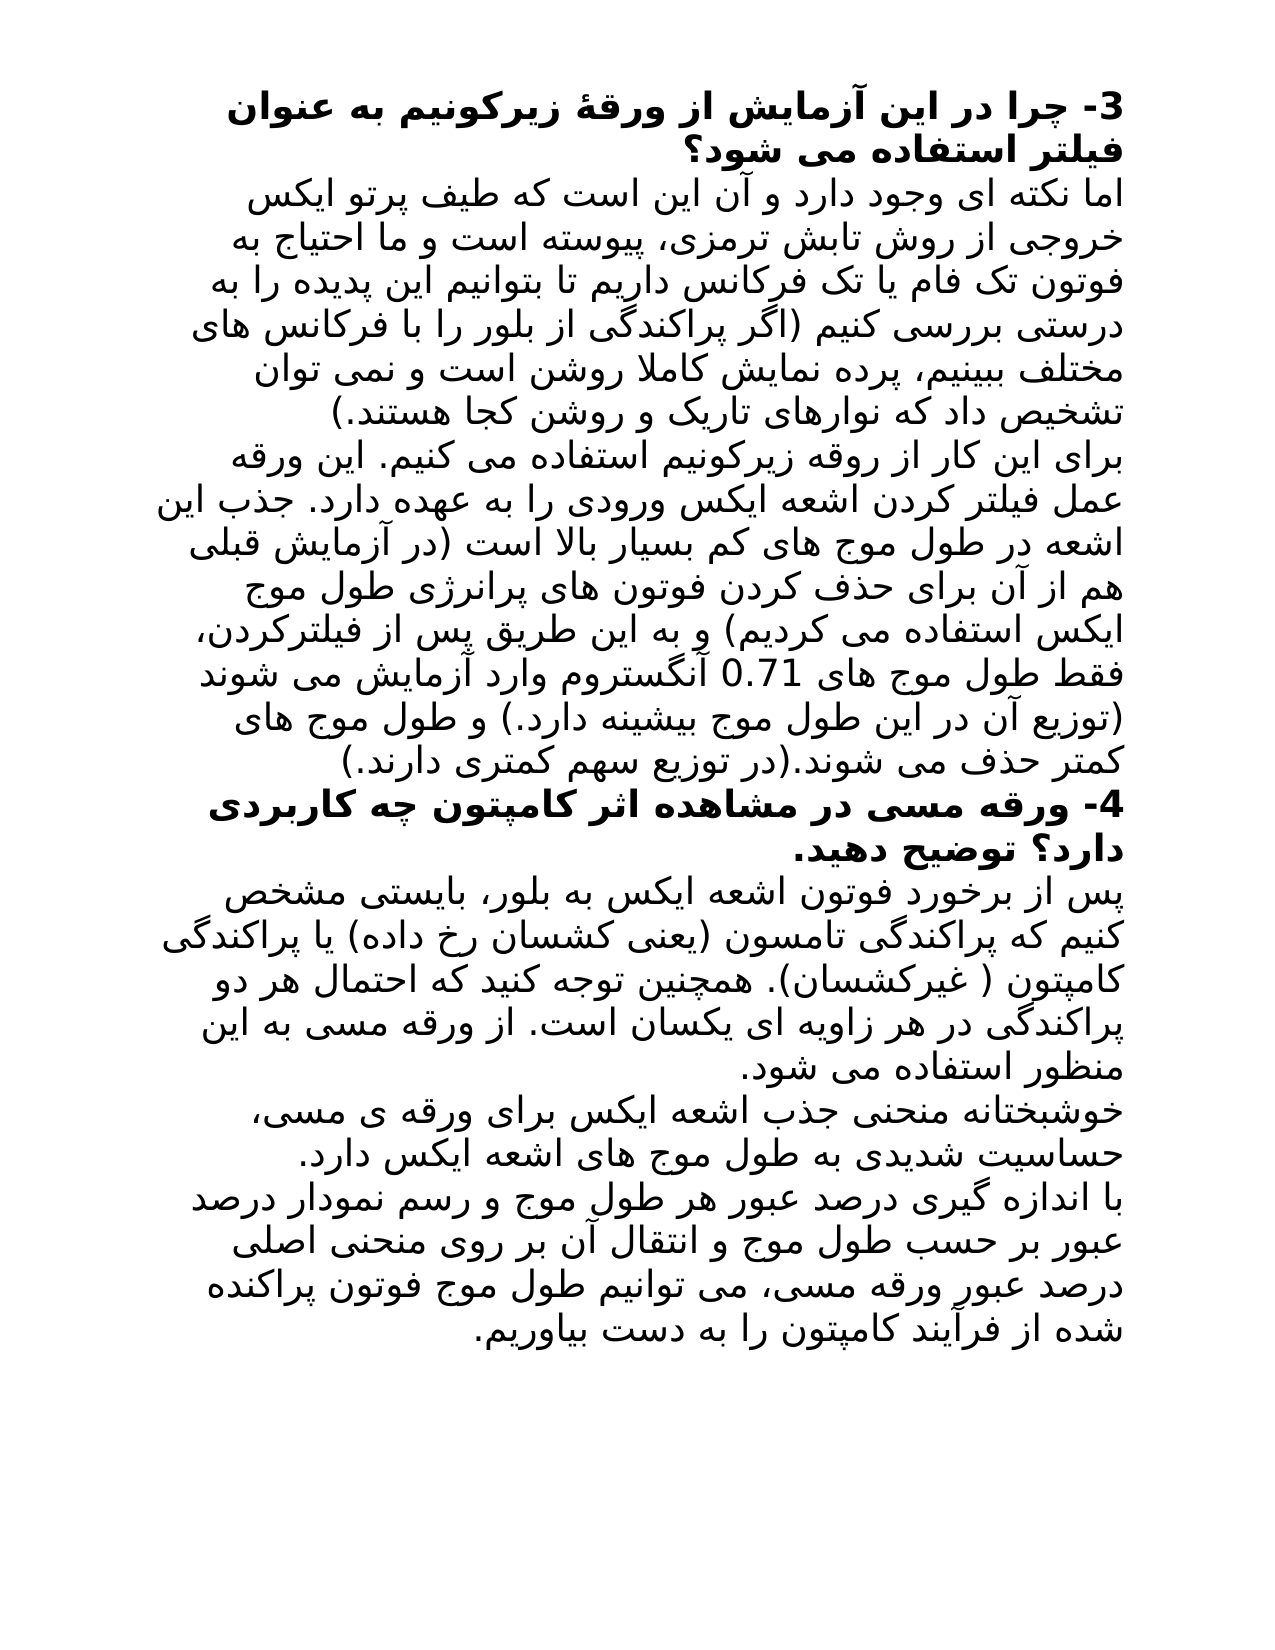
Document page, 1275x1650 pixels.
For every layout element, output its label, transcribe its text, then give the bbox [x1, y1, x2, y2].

text 4- ورقه مسی در مشاهده اثر کامپتون چه کاربردی دارد؟ توضیح دهید. [150, 783, 1125, 870]
text اما نکته ای وجود دارد و آن این است که طیف پرتو ایکس خروجی از روش تابش ترمزی، پیوسته است و ما احتیاج به فوتون تک فام یا تک فرکانس داریم تا بتوانیم این پدیده را به درستی بررسی کنیم (اگر پراکندگی از بلور را با فرکانس های مختلف ببینیم، پرده نمایش کاملا روشن است و نمی توان تشخیص داد که نوارهای تاریک و روشن کجا هستند.) [150, 172, 1125, 433]
text 3- چرا در این آزمایش از ورقۀ زیرکونیم به عنوان فیلتر استفاده می شود؟ [150, 84, 1125, 172]
text پس از برخورد فوتون اشعه ایکس به بلور، بایستی مشخص کنیم که پراکندگی تامسون (یعنی کشسان رخ داده) یا پراکندگی کامپتون ( غیرکشسان). همچنین توجه کنید که احتمال هر دو پراکندگی در هر زاویه ای یکسان است. از ورقه مسی به این منظور استفاده می شود. [150, 870, 1125, 1088]
text خوشبختانه منحنی جذب اشعه ایکس برای ورقه ی مسی، حساسیت شدیدی به طول موج های اشعه ایکس دارد. [150, 1088, 1125, 1176]
text با اندازه گیری درصد عبور هر طول موج و رسم نمودار درصد عبور بر حسب طول موج و انتقال آن بر روی منحنی اصلی درصد عبور ورقه مسی، می توانیم طول موج فوتون پراکنده شده از فرآیند کامپتون را به دست بیاوریم. [150, 1176, 1125, 1350]
text برای این کار از روقه زیرکونیم استفاده می کنیم. این ورقه عمل فیلتر کردن اشعه ایکس ورودی را به عهده دارد. جذب این اشعه در طول موج های کم بسیار بالا است (در آزمایش قبلی هم از آن برای حذف کردن فوتون های پرانرژی طول موج ایکس استفاده می کردیم) و به این طریق پس از فیلترکردن، فقط طول موج های 0.71 آنگستروم وارد آزمایش می شوند (توزیع آن در این طول موج بیشینه دارد.) و طول موج های کمتر حذف می شوند.(در توزیع سهم کمتری دارند.) [150, 433, 1125, 783]
